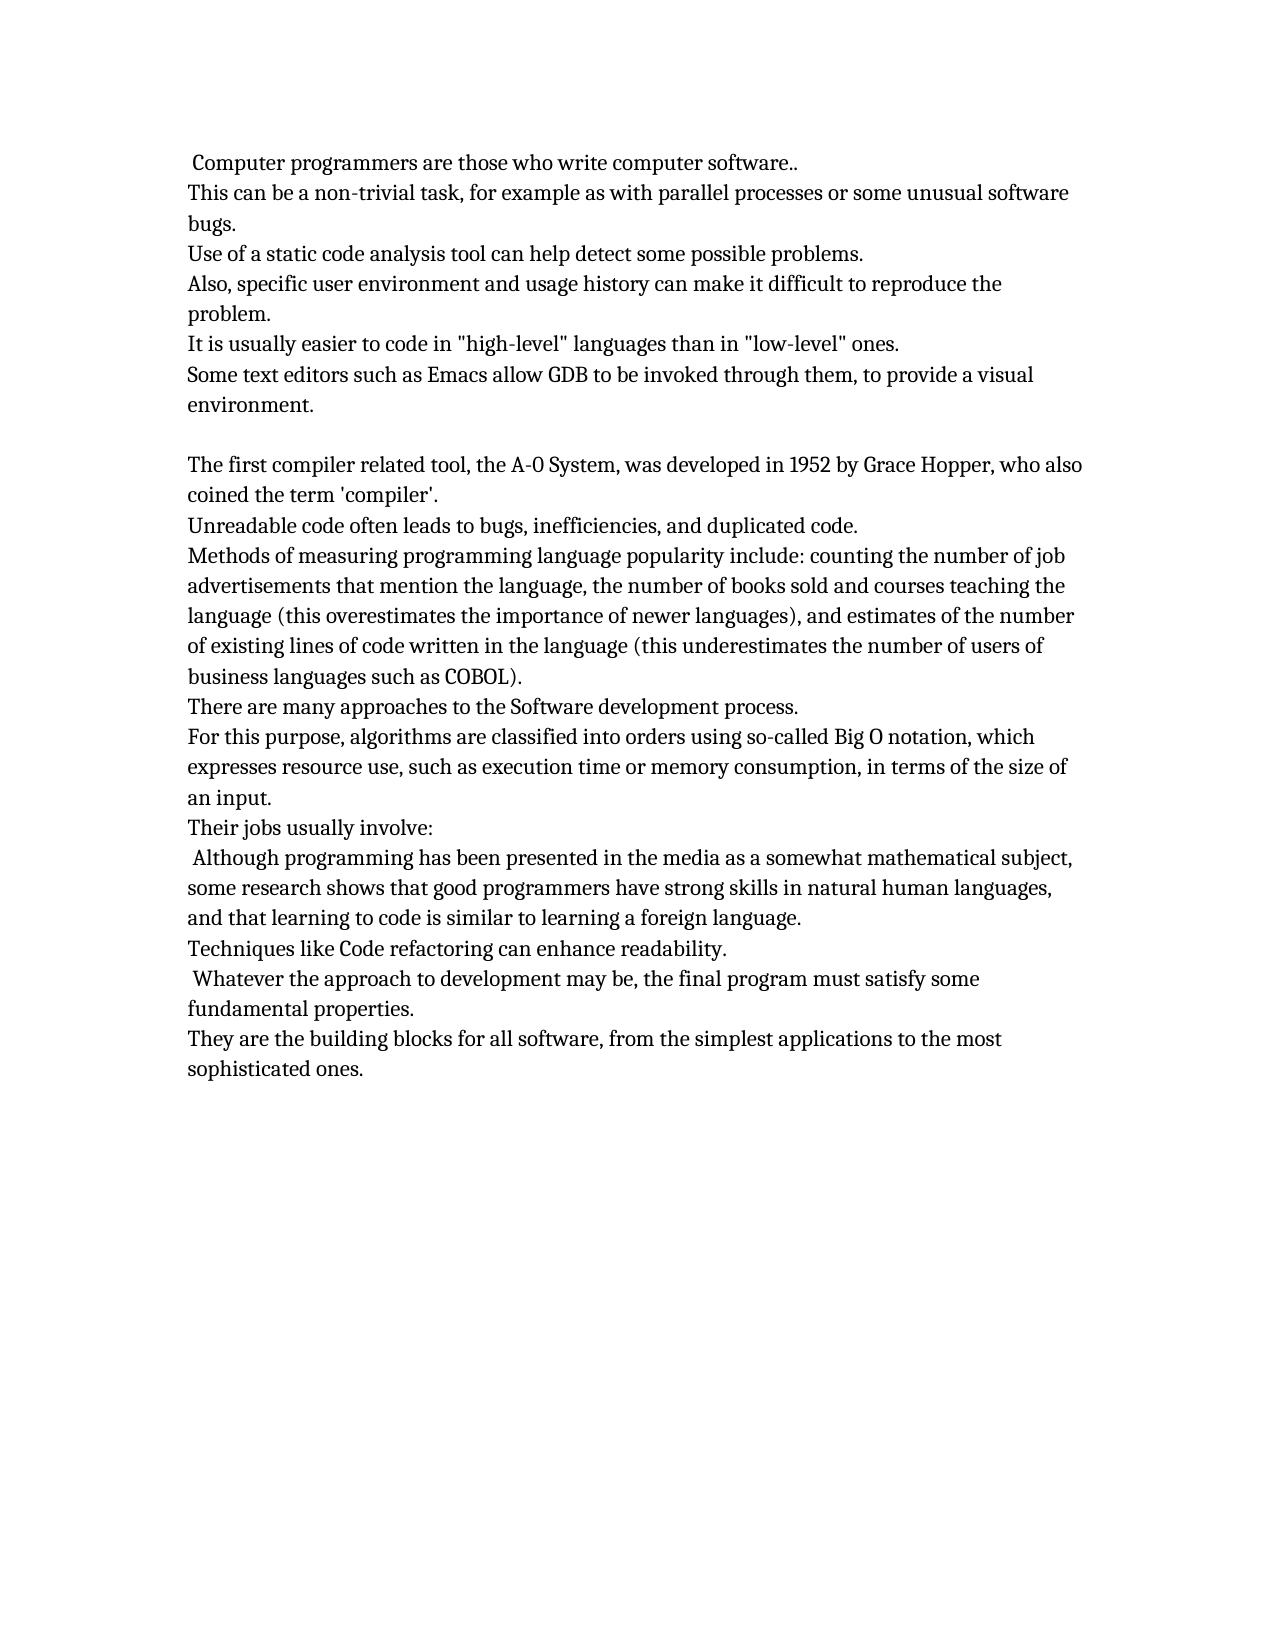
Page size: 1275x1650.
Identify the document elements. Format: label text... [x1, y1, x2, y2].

text Computer programmers are those who write computer software.. This can be a non-trivial task, for example as with parallel processes or some unusual software bugs. Use of a static code analysis tool can help detect some possible problems. Also, specific user environment and usage history can make it difficult to reproduce the problem. It is usually easier to code in "high-level" languages than in "low-level" ones. Some text editors such as Emacs allow GDB to be invoked through them, to provide a visual environment. The first compiler related tool, the A-0 System, was developed in 1952 by Grace Hopper, who also coined the term 'compiler'. Unreadable code often leads to bugs, inefficiencies, and duplicated code. Methods of measuring programming language popularity include: counting the number of job advertisements that mention the language, the number of books sold and courses teaching the language (this overestimates the importance of newer languages), and estimates of the number of existing lines of code written in the language (this underestimates the number of users of business languages such as COBOL). There are many approaches to the Software development process. For this purpose, algorithms are classified into orders using so-called Big O notation, which expresses resource use, such as execution time or memory consumption, in terms of the size of an input. Their jobs usually involve: Although programming has been presented in the media as a somewhat mathematical subject, some research shows that good programmers have strong skills in natural human languages, and that learning to code is similar to learning a foreign language. Techniques like Code refactoring can enhance readability. Whatever the approach to development may be, the final program must satisfy some fundamental properties. They are the building blocks for all software, from the simplest applications to the most sophisticated ones. [187, 150, 1087, 1083]
